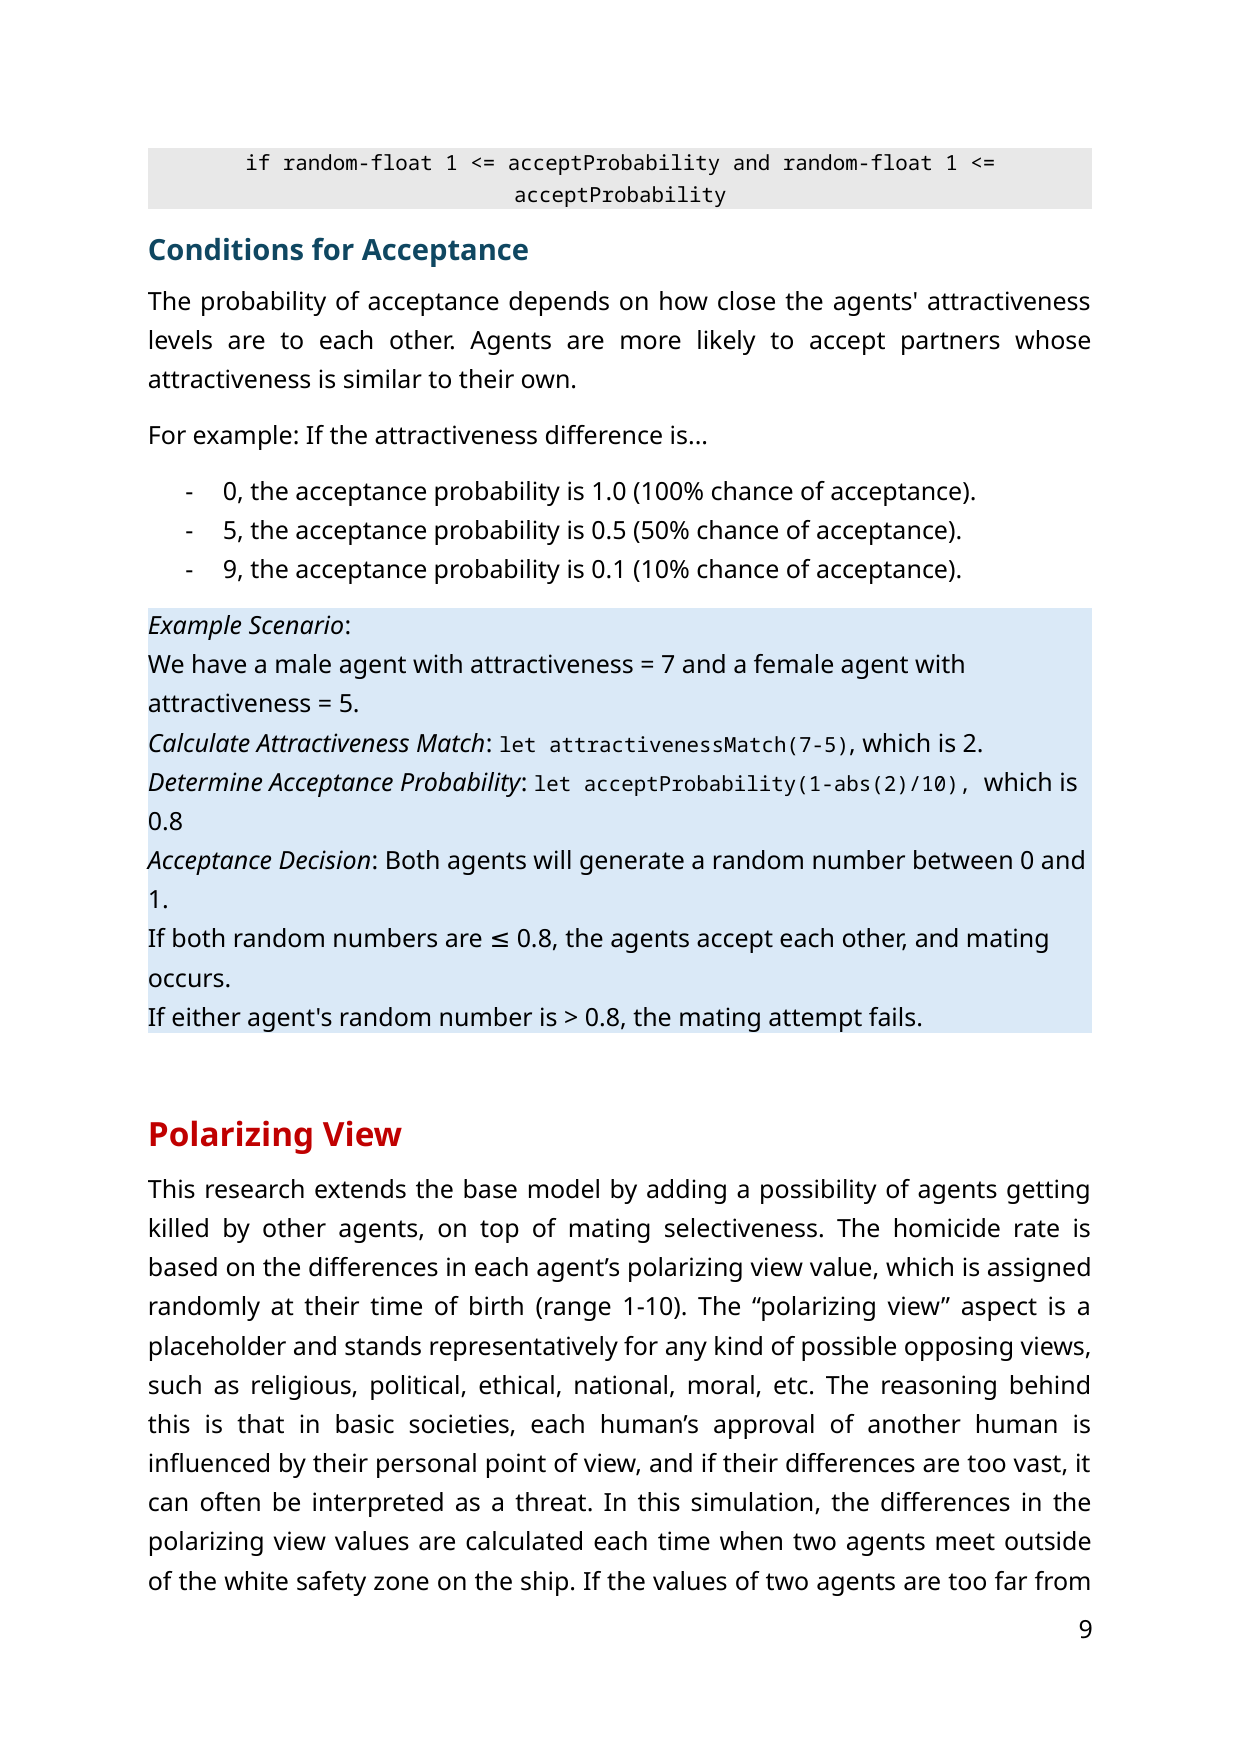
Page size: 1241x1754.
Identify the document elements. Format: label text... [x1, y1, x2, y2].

text if random-float 1 <= acceptProbability and random-float 1 <= acceptProbability [148, 148, 1092, 209]
list 5, the acceptance probability is 0.5 (50% chance of acceptance). [185, 513, 1092, 547]
subtitle Polarizing View [148, 1111, 1092, 1156]
list 0, the acceptance probability is 1.0 (100% chance of acceptance). [185, 473, 1092, 508]
text For example: If the attractiveness difference is... [148, 418, 1092, 452]
subtitle Conditions for Acceptance [148, 229, 1092, 269]
text Example Scenario: We have a male agent with attractiveness = 7 and a female agent with attractiveness = 5. Calculate Attractiveness Match: let attractivenessMatch(7-5), which is 2. Determine Acceptance Probability: let acceptProbability(1-abs(2)/10), which is 0.8 Acceptance Decision: Both agents will generate a random number between 0 and 1. If both random numbers are ≤ 0.8, the agents accept each other, and mating occurs. If either agent's random number is > 0.8, the mating attempt fails. [148, 608, 1092, 1033]
text The probability of acceptance depends on how close the agents' attractiveness levels are to each other. Agents are more likely to accept partners whose attractiveness is similar to their own. [148, 283, 1092, 396]
list 9, the acceptance probability is 0.1 (10% chance of acceptance). [185, 552, 1092, 586]
